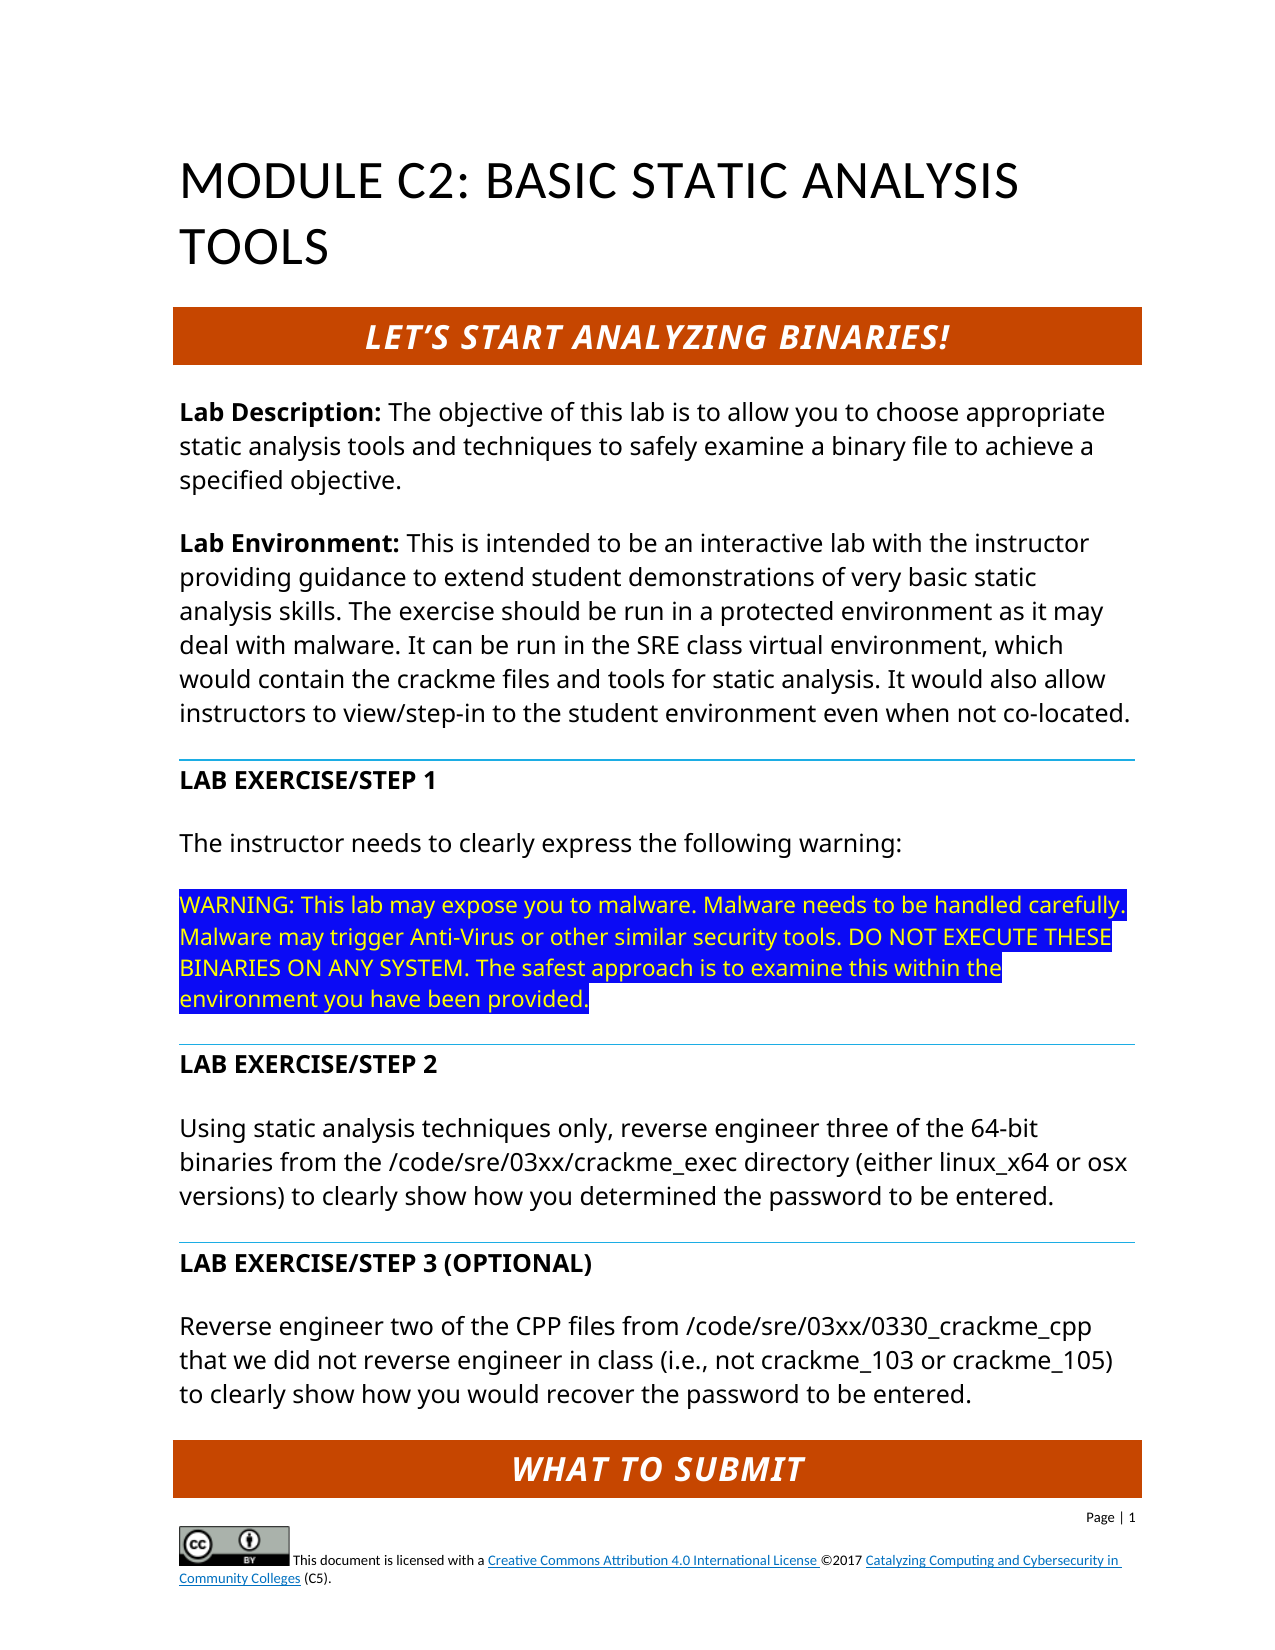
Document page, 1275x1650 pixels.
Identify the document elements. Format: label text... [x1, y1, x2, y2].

text Reverse engineer two of the CPP files from /code/sre/03xx/0330_crackme_cpp that we did not reverse engineer in class (i.e., not crackme_103 or crackme_105) to clearly show how you would recover the password to be entered. [179, 1309, 1135, 1411]
text LAB EXERCISE/STEP 2 [179, 1045, 1135, 1081]
text The instructor needs to clearly express the following warning: [179, 826, 1135, 860]
text Lab Environment: This is intended to be an interactive lab with the instructor providing guidance to extend student demonstrations of very basic static analysis skills. The exercise should be run in a protected environment as it may deal with malware. It can be run in the SRE class virtual environment, which would contain the crackme files and tools for static analysis. It would also allow instructors to view/step-in to the student environment even when not co-located. [179, 526, 1135, 730]
subtitle What to submit [179, 1446, 1135, 1492]
text LAB EXERCISE/STEP 1 [179, 761, 1135, 797]
picture [179, 1526, 290, 1566]
text Module C2: Basic Static Analysis Tools [179, 146, 1135, 278]
text LAB EXERCISE/STEP 3 (OPTIONAL) [179, 1243, 1135, 1279]
text Using static analysis techniques only, reverse engineer three of the 64-bit binaries from the /code/sre/03xx/crackme_exec directory (either linux_x64 or osx versions) to clearly show how you determined the password to be entered. [179, 1110, 1135, 1213]
text Lab Description: The objective of this lab is to allow you to choose appropriate static analysis tools and techniques to safely examine a binary file to achieve a specified objective. [179, 394, 1135, 497]
subtitle LET’s START ANALYZING BINARIES! [179, 314, 1135, 359]
text WARNING: This lab may expose you to malware. Malware needs to be handled carefully. Malware may trigger Anti-Virus or other similar security tools. DO NOT EXECUTE THESE BINARIES ON ANY SYSTEM. The safest approach is to examine this within the environment you have been provided. [589, 889, 1135, 1014]
